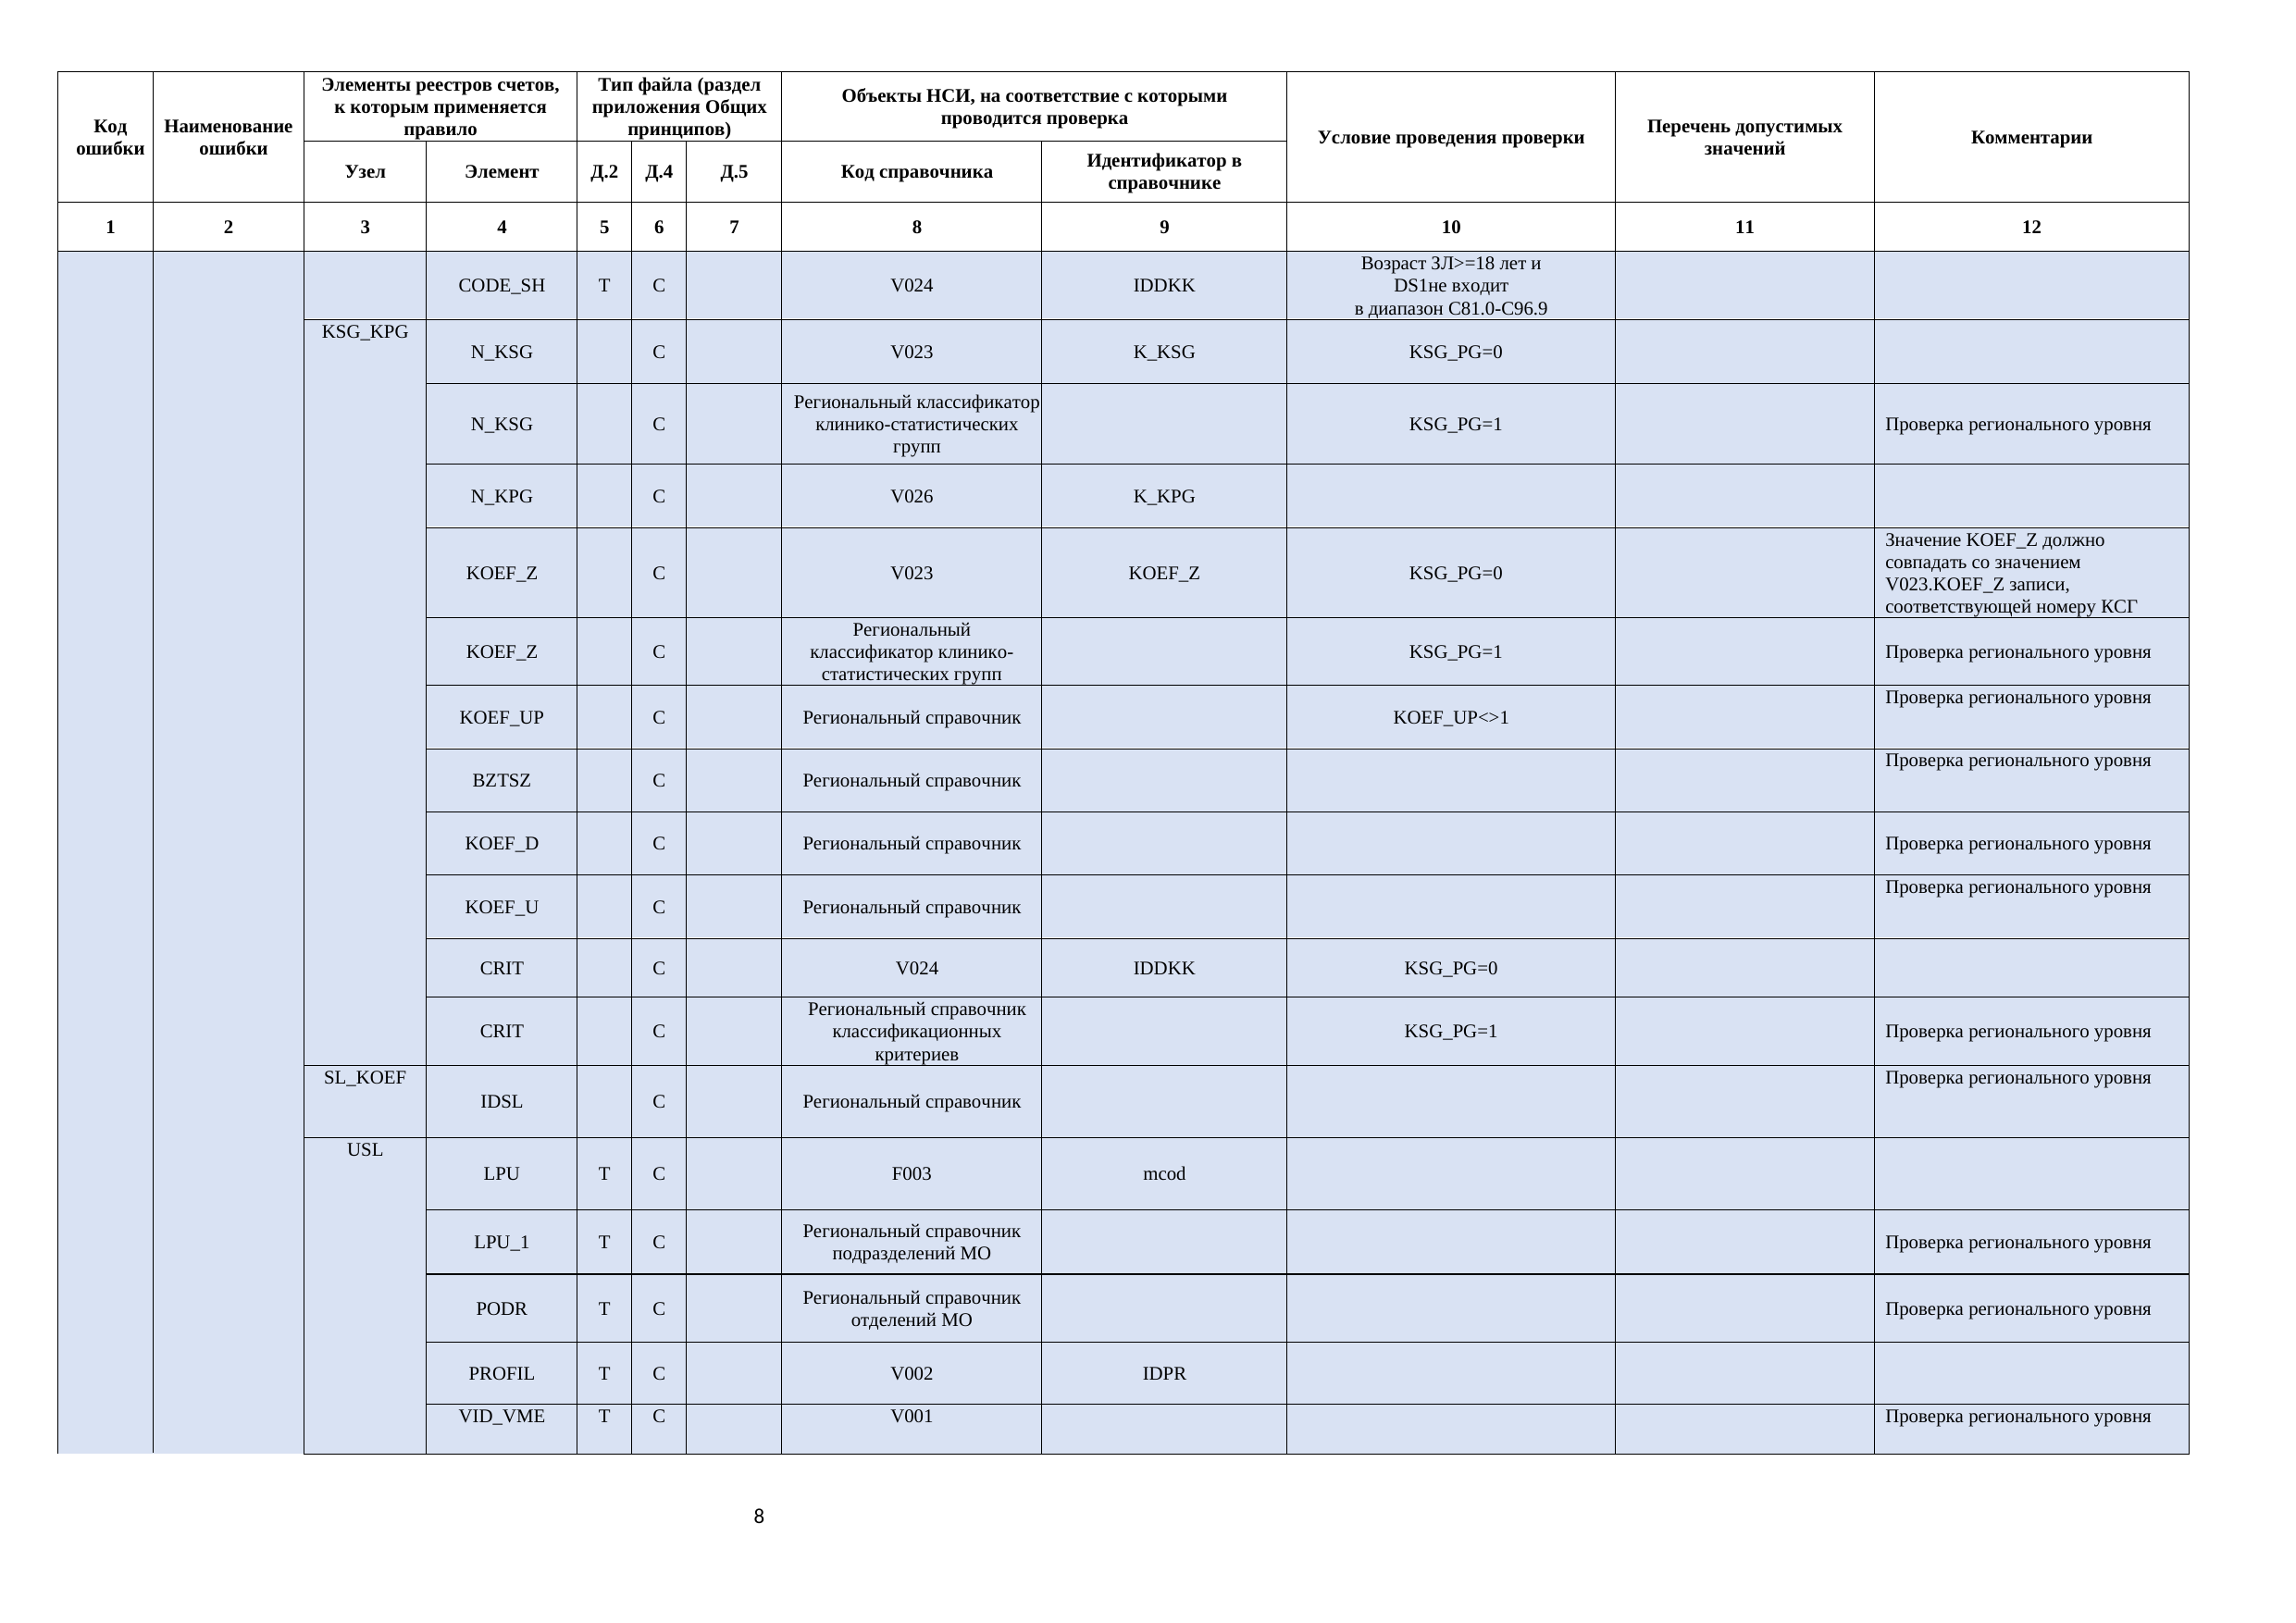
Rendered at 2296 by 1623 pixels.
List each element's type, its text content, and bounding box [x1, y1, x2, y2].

table_cell Проверка регионального уровня [1875, 1066, 2189, 1137]
table_cell C [632, 1343, 686, 1404]
table_cell C [632, 252, 686, 318]
table_cell [1287, 1405, 1615, 1454]
table_cell [1042, 997, 1286, 1065]
table_cell [1875, 1343, 2189, 1404]
table_cell [687, 1343, 781, 1404]
table_cell [1287, 750, 1615, 812]
table_header Условие проведения проверки [1287, 72, 1615, 201]
table_cell Д.2 [577, 142, 631, 201]
table_header Наименование ошибки [154, 72, 304, 201]
table_cell F003 [782, 1138, 1041, 1209]
table_cell [1616, 750, 1874, 812]
table_cell [1616, 252, 1874, 318]
table_cell [1875, 939, 2189, 997]
table_cell KOEF_UP<>1 [1287, 686, 1615, 748]
table_cell Проверка регионального уровня [1875, 384, 2189, 464]
table_cell Проверка регионального уровня [1875, 1275, 2189, 1342]
table_cell [1287, 1275, 1615, 1342]
table_cell V001 [782, 1405, 1041, 1454]
table_cell PROFIL [427, 1343, 577, 1404]
table_cell [1287, 875, 1615, 937]
table_cell T [577, 1138, 631, 1209]
table_cell KSG_PG=0 [1287, 320, 1615, 383]
table_cell [1042, 384, 1286, 464]
table_cell Проверка регионального уровня [1875, 618, 2189, 685]
table_cell [1616, 875, 1874, 937]
table_cell PODR [427, 1275, 577, 1342]
table_cell C [632, 1275, 686, 1342]
table_cell [1042, 750, 1286, 812]
table_cell CRIT [427, 997, 577, 1065]
table_cell [1616, 1066, 1874, 1137]
table_cell K_KSG [1042, 320, 1286, 383]
table_header Комментарии [1875, 72, 2189, 201]
table_cell C [632, 1066, 686, 1137]
table_cell KSG_KPG [304, 320, 426, 1065]
table_cell [1042, 875, 1286, 937]
table_cell KOEF_Z [427, 528, 577, 617]
table_cell IDDKK [1042, 252, 1286, 318]
table_cell C [632, 939, 686, 997]
table_cell KSG_PG=0 [1287, 939, 1615, 997]
table_cell [1616, 1275, 1874, 1342]
table_cell [1042, 1275, 1286, 1342]
table_cell KSG_PG=1 [1287, 384, 1615, 464]
table_cell N_KPG [427, 465, 577, 527]
table_cell 6 [632, 203, 686, 251]
table_cell 1 [58, 203, 153, 251]
table_cell C [632, 997, 686, 1065]
table_cell [687, 1210, 781, 1273]
table_cell Региональный справочник [782, 686, 1041, 748]
table_cell Проверка регионального уровня [1875, 686, 2189, 748]
table_cell Проверка регионального уровня [1875, 750, 2189, 812]
table_cell [687, 939, 781, 997]
table_cell C [632, 750, 686, 812]
table_cell KOEF_Z [1042, 528, 1286, 617]
table_cell [1287, 1066, 1615, 1137]
table_cell V024 [782, 939, 1041, 997]
table_cell KSG_PG=0 [1287, 528, 1615, 617]
table_cell CRIT [427, 939, 577, 997]
table_cell T [577, 1275, 631, 1342]
table_cell IDDKK [1042, 939, 1286, 997]
table_cell [577, 320, 631, 383]
table_cell C [632, 1210, 686, 1273]
table_header Элементы реестров счетов, к которым применяется правило [304, 72, 577, 141]
table_cell C [632, 812, 686, 874]
table_cell Региональный справочник [782, 812, 1041, 874]
table_cell K_KPG [1042, 465, 1286, 527]
table_cell Код справочника [782, 142, 1041, 201]
table_cell [577, 750, 631, 812]
table_cell [1616, 997, 1874, 1065]
table_cell VID_VME [427, 1405, 577, 1454]
table_cell Проверка регионального уровня [1875, 1405, 2189, 1454]
table_cell Региональный справочник [782, 750, 1041, 812]
table_cell KSG_PG=1 [1287, 997, 1615, 1065]
table_cell Региональный справочник подразделений МО [782, 1210, 1041, 1273]
table_cell [577, 875, 631, 937]
table_cell T [577, 1343, 631, 1404]
table_cell [1875, 252, 2189, 318]
table_cell Региональный справочник [782, 875, 1041, 937]
table_cell [577, 686, 631, 748]
table_cell [1042, 1210, 1286, 1273]
table_cell [687, 528, 781, 617]
table_header Тип файла (раздел приложения Общих принципов) [577, 72, 781, 141]
table_cell [687, 750, 781, 812]
table_cell C [632, 1405, 686, 1454]
table_cell N_KSG [427, 384, 577, 464]
table_cell Д.4 [632, 142, 686, 201]
table_cell [1042, 1405, 1286, 1454]
table_cell [577, 528, 631, 617]
table_cell KOEF_Z [427, 618, 577, 685]
table_cell Проверка регионального уровня [1875, 812, 2189, 874]
table_cell [1616, 1343, 1874, 1404]
table_cell LPU [427, 1138, 577, 1209]
table_cell [1042, 618, 1286, 685]
table_cell [687, 618, 781, 685]
table_cell Региональный справочник отделений МО [782, 1275, 1041, 1342]
table_cell [687, 384, 781, 464]
table_cell 3 [304, 203, 426, 251]
table_cell [687, 812, 781, 874]
table_cell C [632, 618, 686, 685]
table_cell [577, 618, 631, 685]
table_cell [1875, 320, 2189, 383]
table_cell C [632, 686, 686, 748]
table_cell [1616, 686, 1874, 748]
table_cell 4 [427, 203, 577, 251]
table_cell [687, 997, 781, 1065]
table_cell [1042, 686, 1286, 748]
table_cell 10 [1287, 203, 1615, 251]
table_cell Идентификатор в справочнике [1042, 142, 1286, 201]
table_cell [1616, 320, 1874, 383]
table_cell T [577, 1210, 631, 1273]
table_cell IDSL [427, 1066, 577, 1137]
table_cell [1875, 465, 2189, 527]
table_cell V002 [782, 1343, 1041, 1404]
table_cell V023 [782, 320, 1041, 383]
table_cell [687, 1138, 781, 1209]
table_cell [1616, 1405, 1874, 1454]
table_cell [687, 875, 781, 937]
table_cell [1287, 465, 1615, 527]
table_cell [1616, 528, 1874, 617]
table_header Код ошибки [58, 72, 153, 201]
table_cell USL [304, 1138, 426, 1454]
table_cell V024 [782, 252, 1041, 318]
table_cell V026 [782, 465, 1041, 527]
table_cell [1287, 1343, 1615, 1404]
table_cell [1287, 1210, 1615, 1273]
table_cell Региональный справочник классификационных критериев [782, 997, 1041, 1065]
table_cell 9 [1042, 203, 1286, 251]
table_cell [687, 1405, 781, 1454]
table_cell [1042, 1066, 1286, 1137]
table_cell C [632, 384, 686, 464]
table_cell CODE_SH [427, 252, 577, 318]
table_cell [1042, 812, 1286, 874]
table_cell [1287, 1138, 1615, 1209]
table_cell Элемент [427, 142, 577, 201]
table_cell [1616, 618, 1874, 685]
table_cell T [577, 1405, 631, 1454]
table_cell [1616, 939, 1874, 997]
table_cell C [632, 875, 686, 937]
table_cell [687, 252, 781, 318]
table_cell [577, 812, 631, 874]
table_cell C [632, 465, 686, 527]
table_cell KOEF_UP [427, 686, 577, 748]
table_cell Проверка регионального уровня [1875, 1210, 2189, 1273]
table_cell [577, 997, 631, 1065]
table_header Перечень допустимых значений [1616, 72, 1874, 201]
table_cell 2 [154, 203, 304, 251]
table_cell 7 [687, 203, 781, 251]
table_cell [687, 686, 781, 748]
table_cell T [577, 252, 631, 318]
table_cell Проверка регионального уровня [1875, 997, 2189, 1065]
table_cell [1875, 1138, 2189, 1209]
table_cell 5 [577, 203, 631, 251]
table_cell IDPR [1042, 1343, 1286, 1404]
table_cell [577, 1066, 631, 1137]
table_cell N_KSG [427, 320, 577, 383]
table_cell [1616, 1210, 1874, 1273]
table_cell [577, 939, 631, 997]
table_cell KOEF_U [427, 875, 577, 937]
table_cell V023 [782, 528, 1041, 617]
table_header Объекты НСИ, на соответствие с которыми проводится проверка [782, 72, 1286, 141]
table_cell SL_KOEF [304, 1066, 426, 1137]
table_cell [687, 1275, 781, 1342]
table_cell Значение KOEF_Z должно совпадать со значением V023.KOEF_Z записи, соответствующей номеру КСГ [1875, 528, 2189, 617]
table_cell Д.5 [687, 142, 781, 201]
table_cell 11 [1616, 203, 1874, 251]
table_cell KOEF_D [427, 812, 577, 874]
table_cell C [632, 528, 686, 617]
table_cell [1616, 1138, 1874, 1209]
table_cell Проверка регионального уровня [1875, 875, 2189, 937]
table_cell [687, 320, 781, 383]
table_cell [687, 465, 781, 527]
table_cell BZTSZ [427, 750, 577, 812]
table_cell [1287, 812, 1615, 874]
table_cell Региональный справочник [782, 1066, 1041, 1137]
table_cell Региональный классификатор клинико-статистических групп [782, 618, 1041, 685]
table_cell [1616, 812, 1874, 874]
table_cell mcod [1042, 1138, 1286, 1209]
table_cell [577, 465, 631, 527]
table_cell Возраст ЗЛ>=18 лет и DS1не входит в диапазон C81.0-C96.9 [1287, 252, 1615, 318]
table_cell 8 [782, 203, 1041, 251]
table_cell [1616, 384, 1874, 464]
table_cell KSG_PG=1 [1287, 618, 1615, 685]
table_cell C [632, 1138, 686, 1209]
table_cell [577, 384, 631, 464]
table_cell C [632, 320, 686, 383]
table_cell Региональный классификатор клинико-статистических групп [782, 384, 1041, 464]
table_cell [1616, 465, 1874, 527]
table_cell LPU_1 [427, 1210, 577, 1273]
table_cell LEK_PR [304, 252, 426, 318]
table_cell Узел [304, 142, 426, 201]
table_cell 12 [1875, 203, 2189, 251]
table_cell [687, 1066, 781, 1137]
